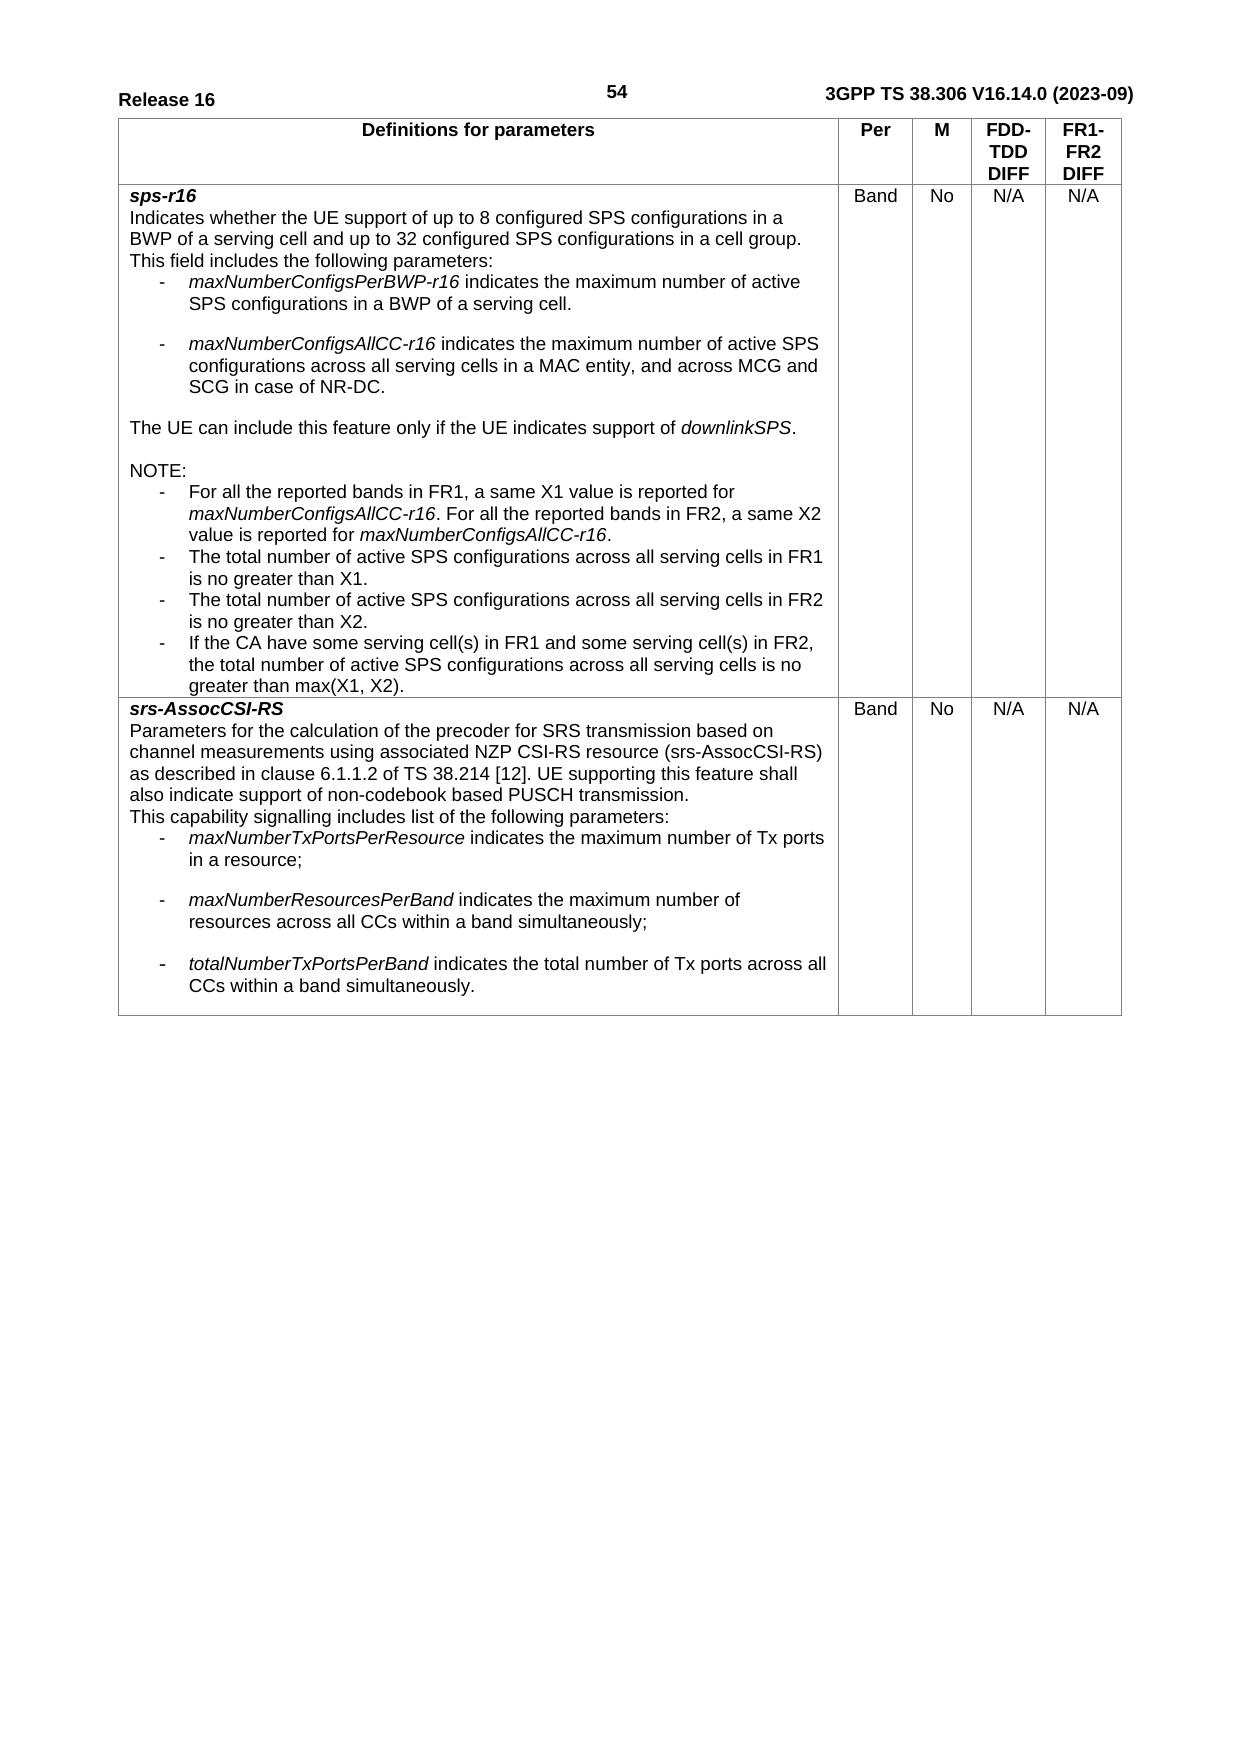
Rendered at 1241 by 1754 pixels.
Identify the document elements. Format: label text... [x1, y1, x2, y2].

table_cell No [913, 185, 971, 697]
table_cell Band [839, 185, 912, 697]
table_cell N/A [972, 185, 1045, 697]
table_cell srs-AssocCSI-RS Parameters for the calculation of the precoder for SRS transmission based on channel measurements using associated NZP CSI-RS resource (srs-AssocCSI-RS) as described in clause 6.1.1.2 of TS 38.214 [12]. UE supporting this feature shall also indicate support of non-codebook based PUSCH transmission. This capability signalling includes list of the following parameters: - maxNumberTxPortsPerResource indicates the maximum number of Tx ports in a resource; - maxNumberResourcesPerBand indicates the maximum number of resources across all CCs within a band simultaneously; - totalNumberTxPortsPerBand indicates the total number of Tx ports across all CCs within a band simultaneously. [119, 698, 838, 1015]
table_header FR1-FR2 DIFF [1046, 119, 1121, 184]
table_cell N/A [972, 698, 1045, 1015]
table_cell N/A [1046, 698, 1121, 1015]
table_header Definitions for parameters [119, 119, 838, 184]
table_cell No [913, 698, 971, 1015]
table_cell sps-r16 Indicates whether the UE support of up to 8 configured SPS configurations in a BWP of a serving cell and up to 32 configured SPS configurations in a cell group. This field includes the following parameters: - maxNumberConfigsPerBWP-r16 indicates the maximum number of active SPS configurations in a BWP of a serving cell. - maxNumberConfigsAllCC-r16 indicates the maximum number of active SPS configurations across all serving cells in a MAC entity, and across MCG and SCG in case of NR-DC. The UE can include this feature only if the UE indicates support of downlinkSPS. NOTE: - For all the reported bands in FR1, a same X1 value is reported for maxNumberConfigsAllCC-r16. For all the reported bands in FR2, a same X2 value is reported for maxNumberConfigsAllCC-r16. - The total number of active SPS configurations across all serving cells in FR1 is no greater than X1. - The total number of active SPS configurations across all serving cells in FR2 is no greater than X2. - If the CA have some serving cell(s) in FR1 and some serving cell(s) in FR2, the total number of active SPS configurations across all serving cells is no greater than max(X1, X2). [119, 185, 838, 697]
table_header FDD-TDD DIFF [972, 119, 1045, 184]
table_cell N/A [1046, 185, 1121, 697]
table_cell Band [839, 698, 912, 1015]
table_header M [913, 119, 971, 184]
table_header Per [839, 119, 912, 184]
